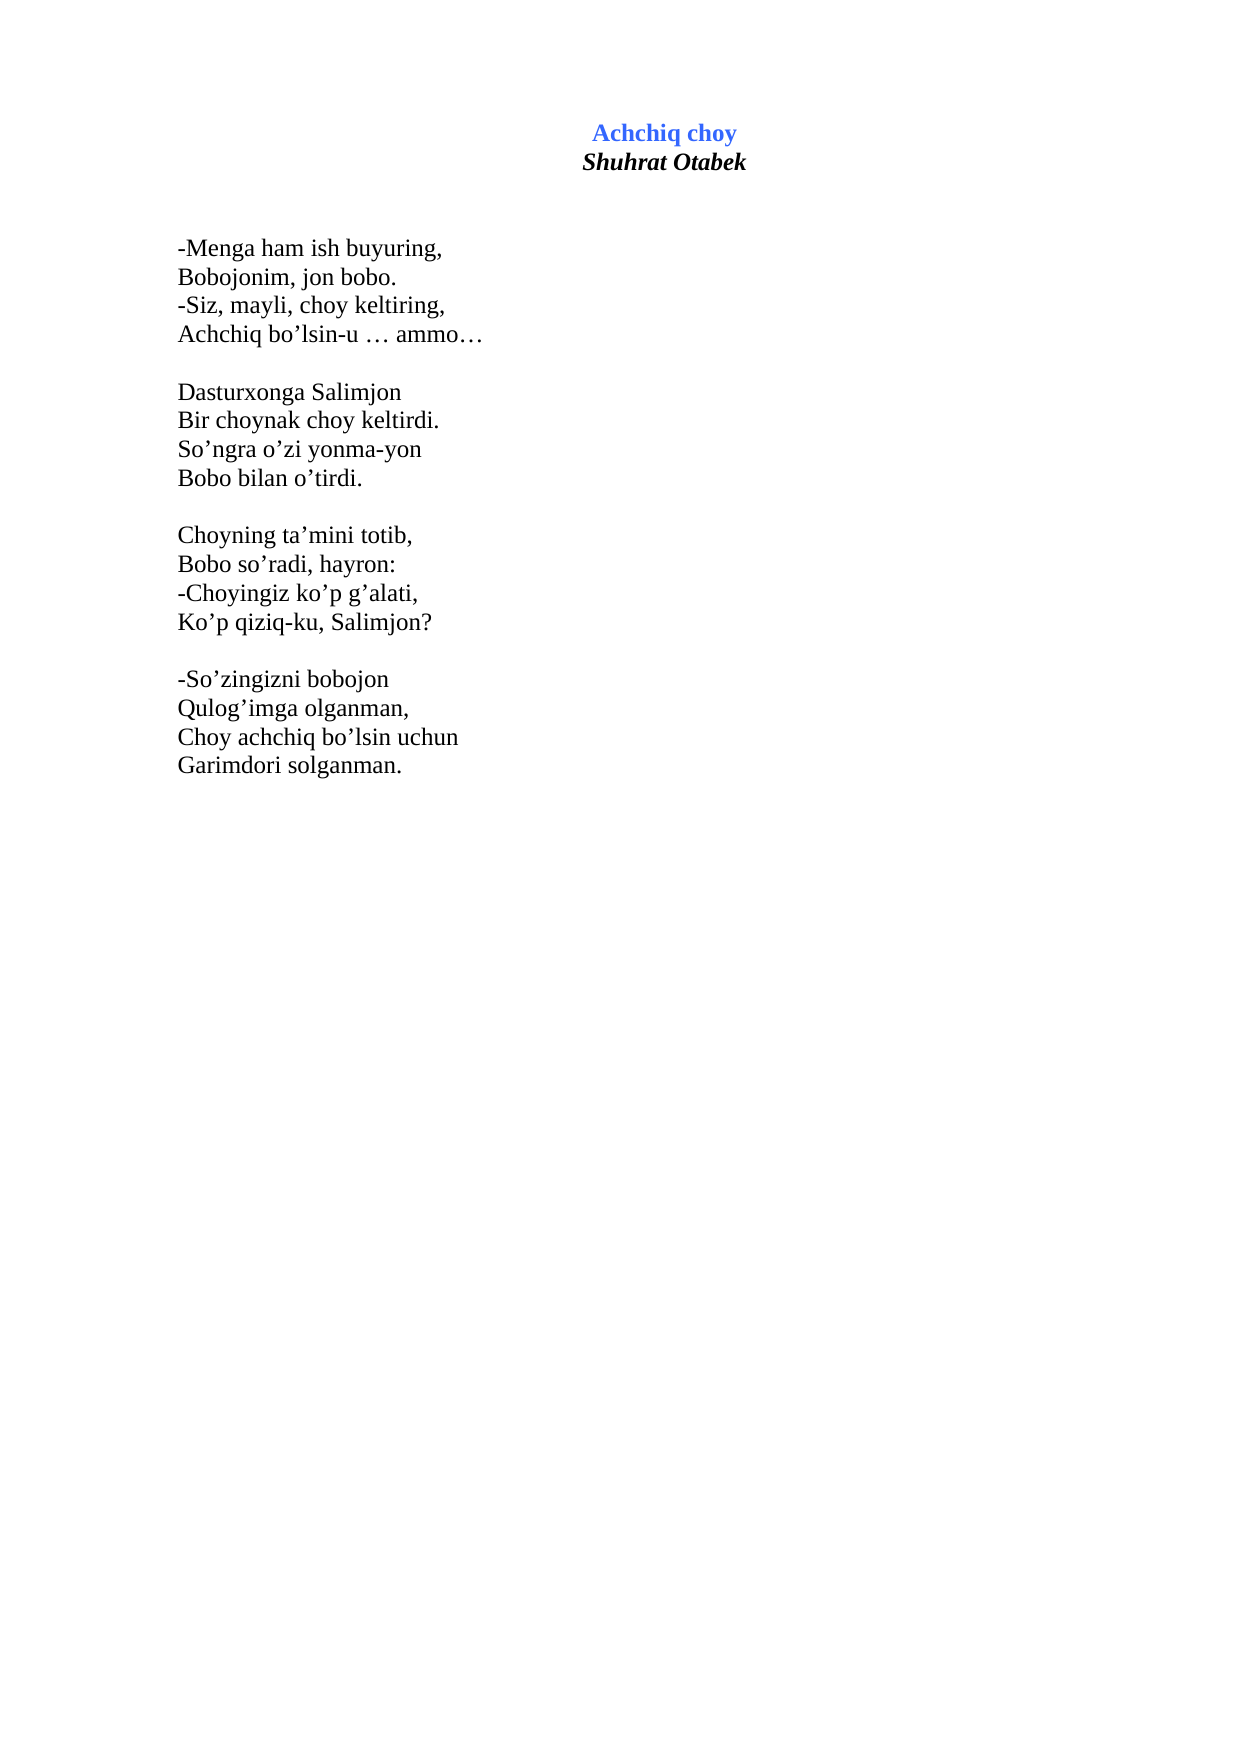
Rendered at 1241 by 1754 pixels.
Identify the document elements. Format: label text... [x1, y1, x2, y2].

text Qulog’imga olganman, [177, 693, 1152, 722]
text Ko’p qiziq-ku, Salimjon? [177, 607, 1152, 636]
text Shuhrat Otabek [177, 147, 1152, 176]
text -Menga ham ish buyuring, [177, 233, 1152, 262]
text Achchiq bo’lsin-u … ammo… [177, 319, 1152, 348]
text Bobojonim, jon bobo. [177, 262, 1152, 291]
text So’ngra o’zi yonma-yon [177, 434, 1152, 463]
text Bobo so’radi, hayron: [177, 549, 1152, 578]
text Choy achchiq bo’lsin uchun [177, 722, 1152, 751]
text Choyning ta’mini totib, [177, 521, 1152, 549]
text -Siz, mayli, choy keltiring, [177, 291, 1152, 319]
text Bir choynak choy keltirdi. [177, 406, 1152, 434]
text Dasturxonga Salimjon [177, 377, 1152, 406]
text Garimdori solganman. [177, 751, 1152, 779]
text -So’zingizni bobojon [177, 664, 1152, 693]
text -Choyingiz ko’p g’alati, [177, 578, 1152, 607]
subtitle Achchiq choy [177, 118, 1152, 147]
text Bobo bilan o’tirdi. [177, 463, 1152, 492]
